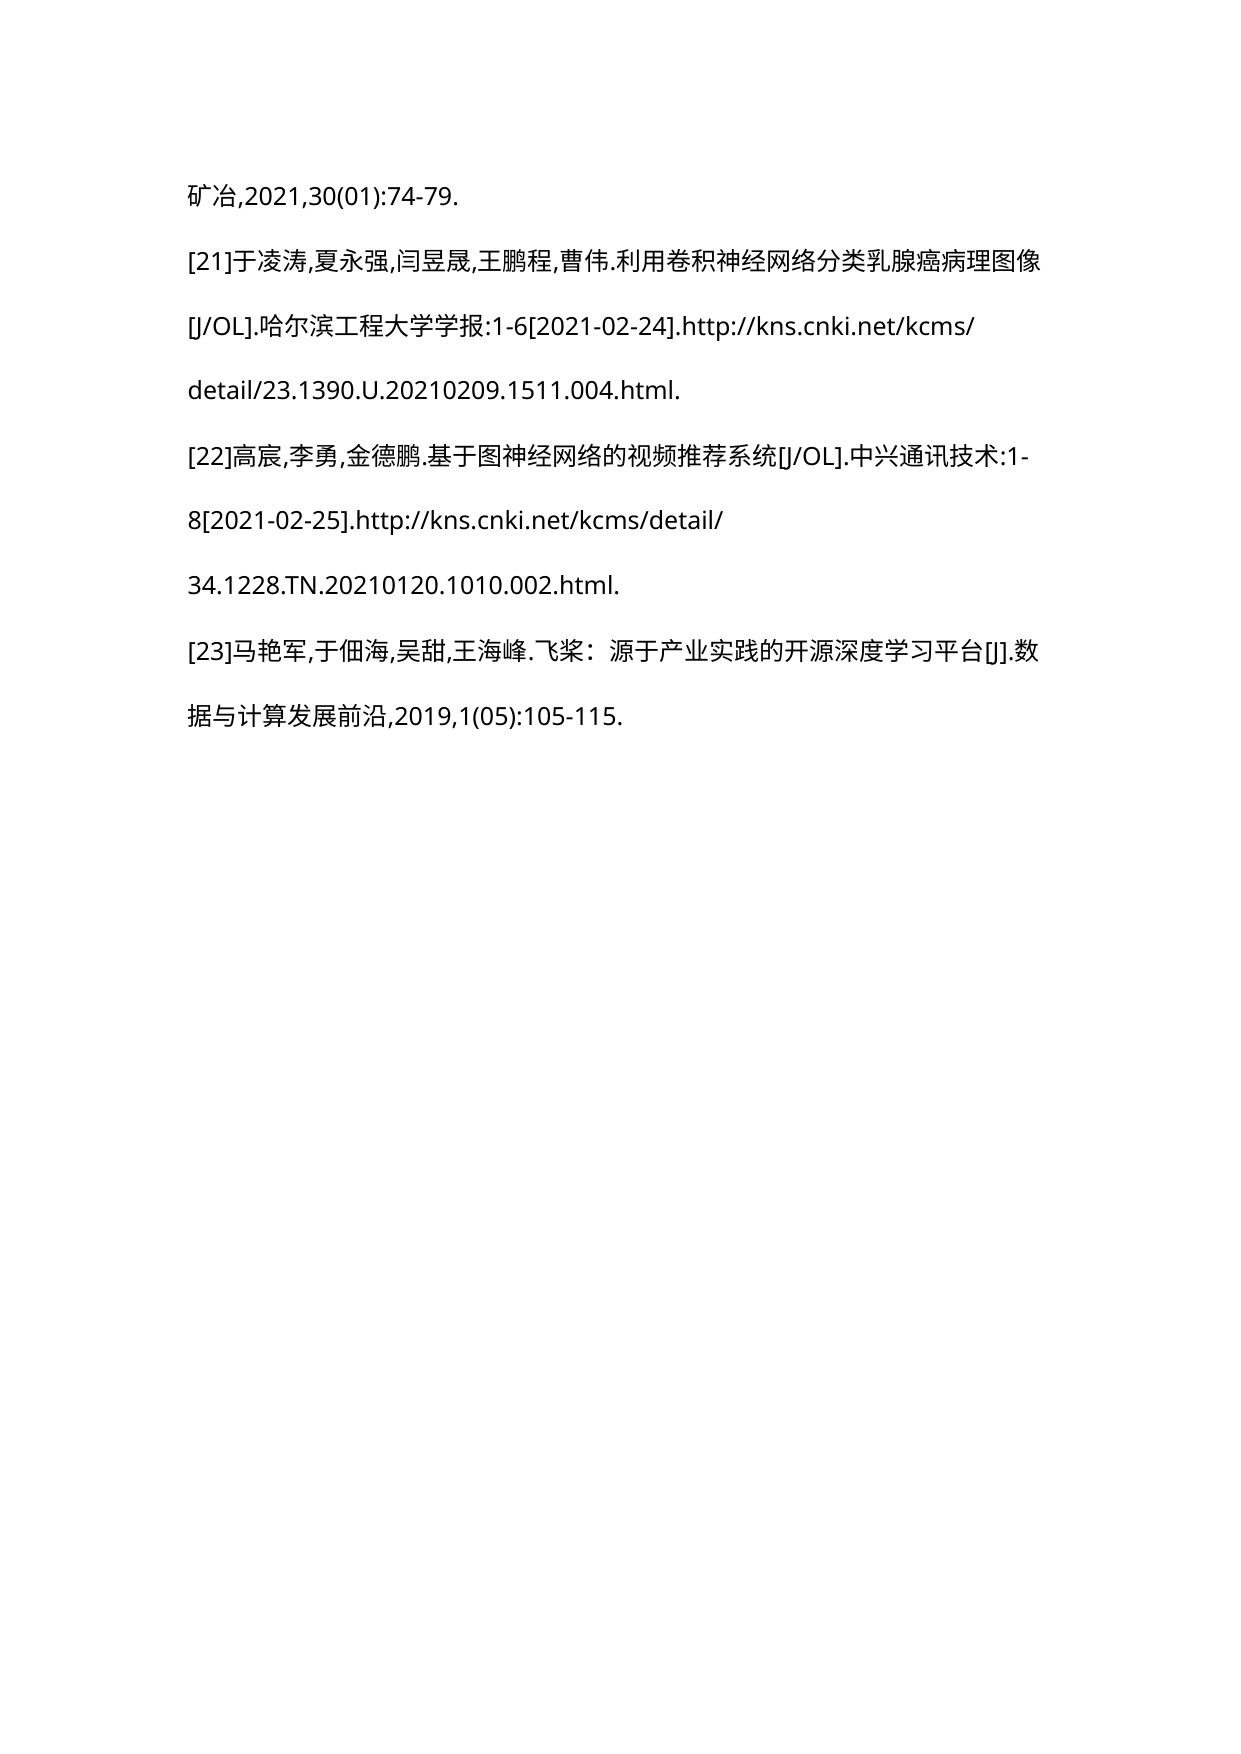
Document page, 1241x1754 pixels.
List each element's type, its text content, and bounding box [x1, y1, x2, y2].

list [22]高宸,李勇,金德鹏.基于图神经网络的视频推荐系统[J/OL].中兴通讯技术:1-8[2021-02-25].http://kns.cnki.net/kcms/detail/34.1228.TN.20210120.1010.002.html. [187, 422, 1053, 617]
list [23]马艳军,于佃海,吴甜,王海峰.飞桨：源于产业实践的开源深度学习平台[J].数据与计算发展前沿,2019,1(05):105-115. [187, 617, 1053, 747]
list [187, 162, 1053, 227]
list [21]于凌涛,夏永强,闫昱晟,王鹏程,曹伟.利用卷积神经网络分类乳腺癌病理图像[J/OL].哈尔滨工程大学学报:1-6[2021-02-24].http://kns.cnki.net/kcms/detail/23.1390.U.20210209.1511.004.html. [187, 227, 1053, 422]
